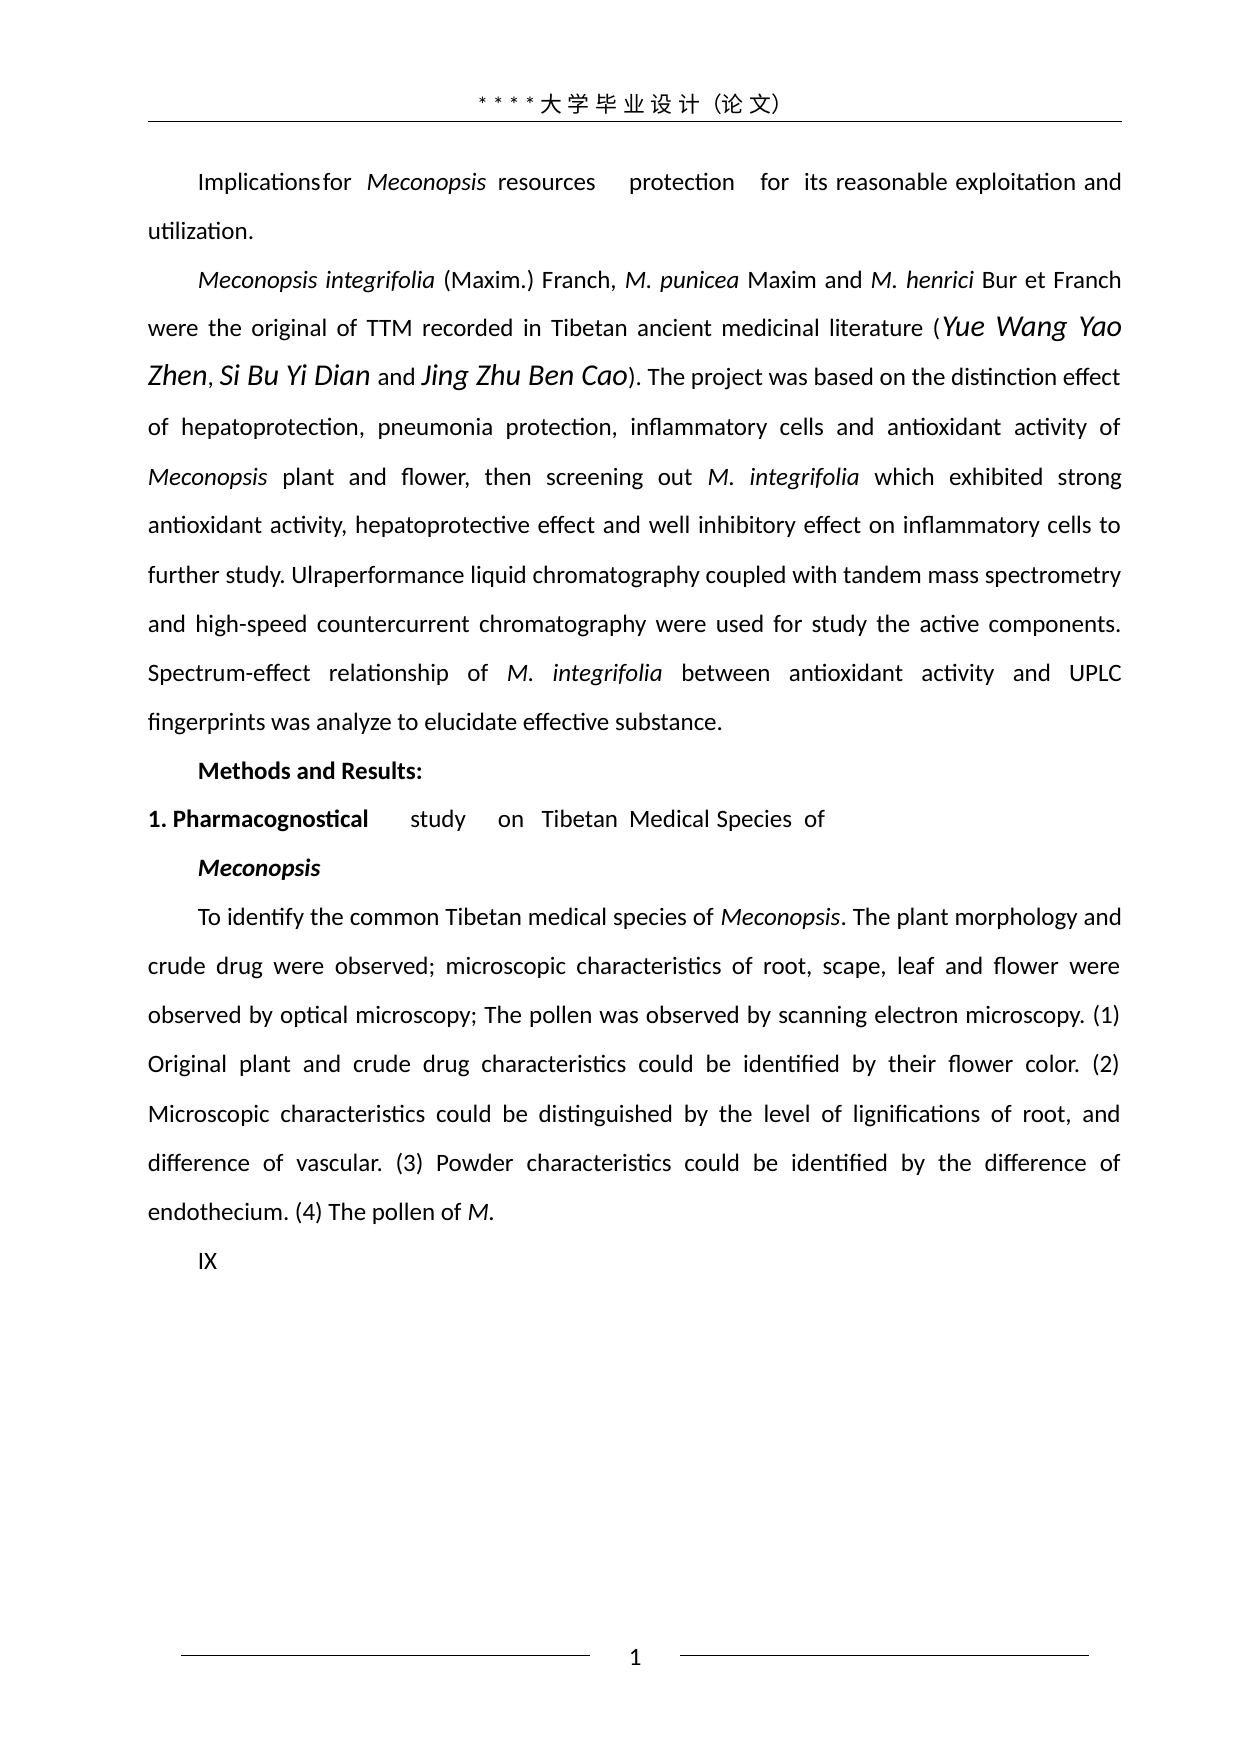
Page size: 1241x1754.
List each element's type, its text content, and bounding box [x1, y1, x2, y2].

text Meconopsis [148, 834, 1122, 883]
text IX [148, 1226, 1122, 1275]
list 1. Pharmacognostical study on Tibetan Medical Species of [148, 786, 1122, 834]
text Meconopsis integrifolia (Maxim.) Franch, M. punicea Maxim and M. henrici Bur et Franch were the original of TTM recorded in Tibetan ancient medicinal literature (Yue Wang Yao Zhen, Si Bu Yi Dian and Jing Zhu Ben Cao). The project was based on the distinction effect of hepatoprotection, pneumonia protection, inflammatory cells and antioxidant activity of Meconopsis plant and flower, then screening out M. integrifolia which exhibited strong antioxidant activity, hepatoprotective effect and well inhibitory effect on inflammatory cells to further study. Ulraperformance liquid chromatography coupled with tandem mass spectrometry and high-speed countercurrent chromatography were used for study the active components. Spectrum-effect relationship of M. integrifolia between antioxidant activity and UPLC fingerprints was analyze to elucidate effective substance. [148, 246, 1122, 736]
text To identify the common Tibetan medical species of Meconopsis. The plant morphology and crude drug were observed; microscopic characteristics of root, scape, leaf and flower were observed by optical microscopy; The pollen was observed by scanning electron microscopy. (1) Original plant and crude drug characteristics could be identified by their flower color. (2) Microscopic characteristics could be distinguished by the level of lignifications of root, and difference of vascular. (3) Powder characteristics could be identified by the difference of endothecium. (4) The pollen of M. [148, 883, 1122, 1226]
text Methods and Results: [148, 736, 1122, 786]
text Implications for Meconopsis resources protection for its reasonable exploitation and utilization. [148, 148, 1122, 246]
